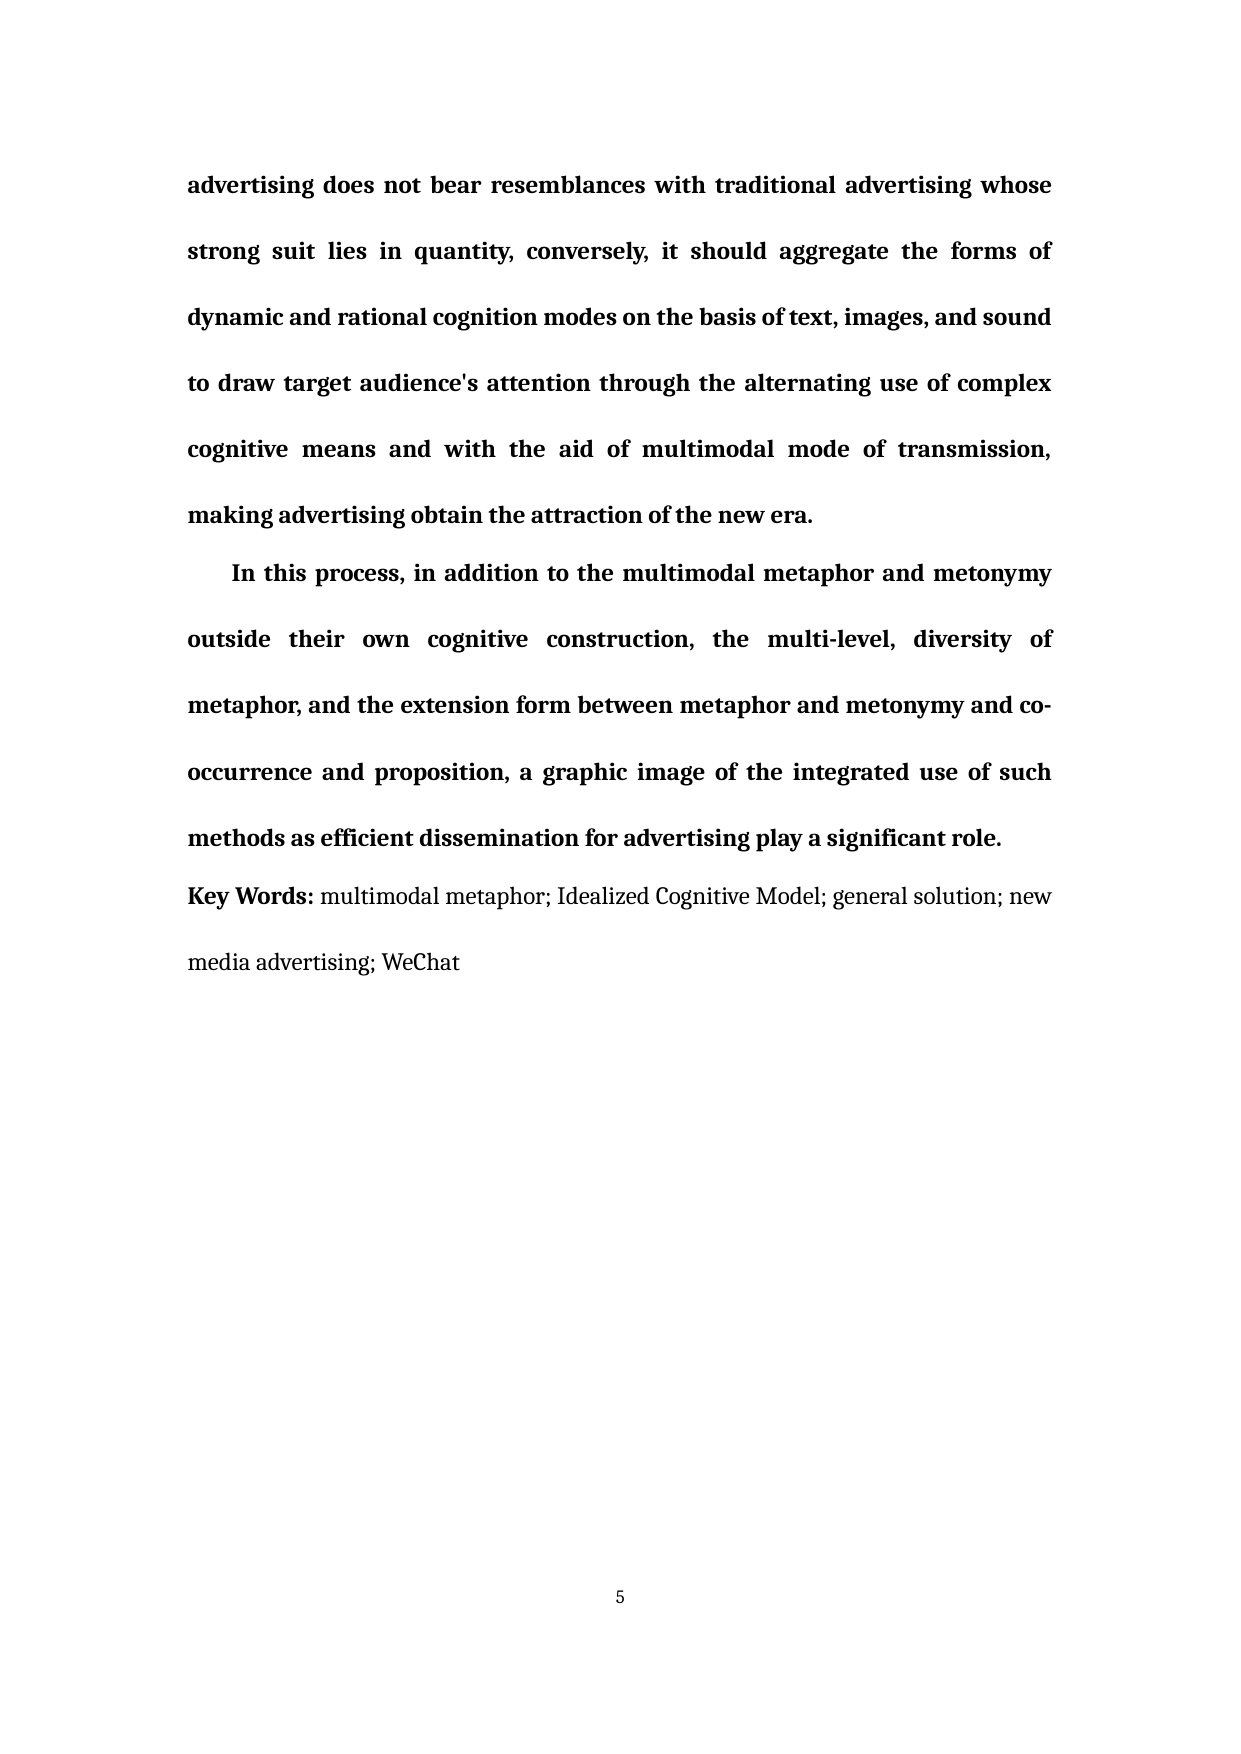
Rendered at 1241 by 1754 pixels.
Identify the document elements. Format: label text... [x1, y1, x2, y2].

text In this process, in addition to the multimodal metaphor and metonymy outside their own cognitive construction, the multi-level, diversity of metaphor, and the extension form between metaphor and metonymy and co-occurrence and proposition, a graphic image of the integrated use of such methods as efficient dissemination for advertising play a significant role. [187, 552, 1053, 860]
text Key Words: multimodal metaphor; Idealized Cognitive Model; general solution; new media advertising; WeChat [187, 874, 1053, 984]
